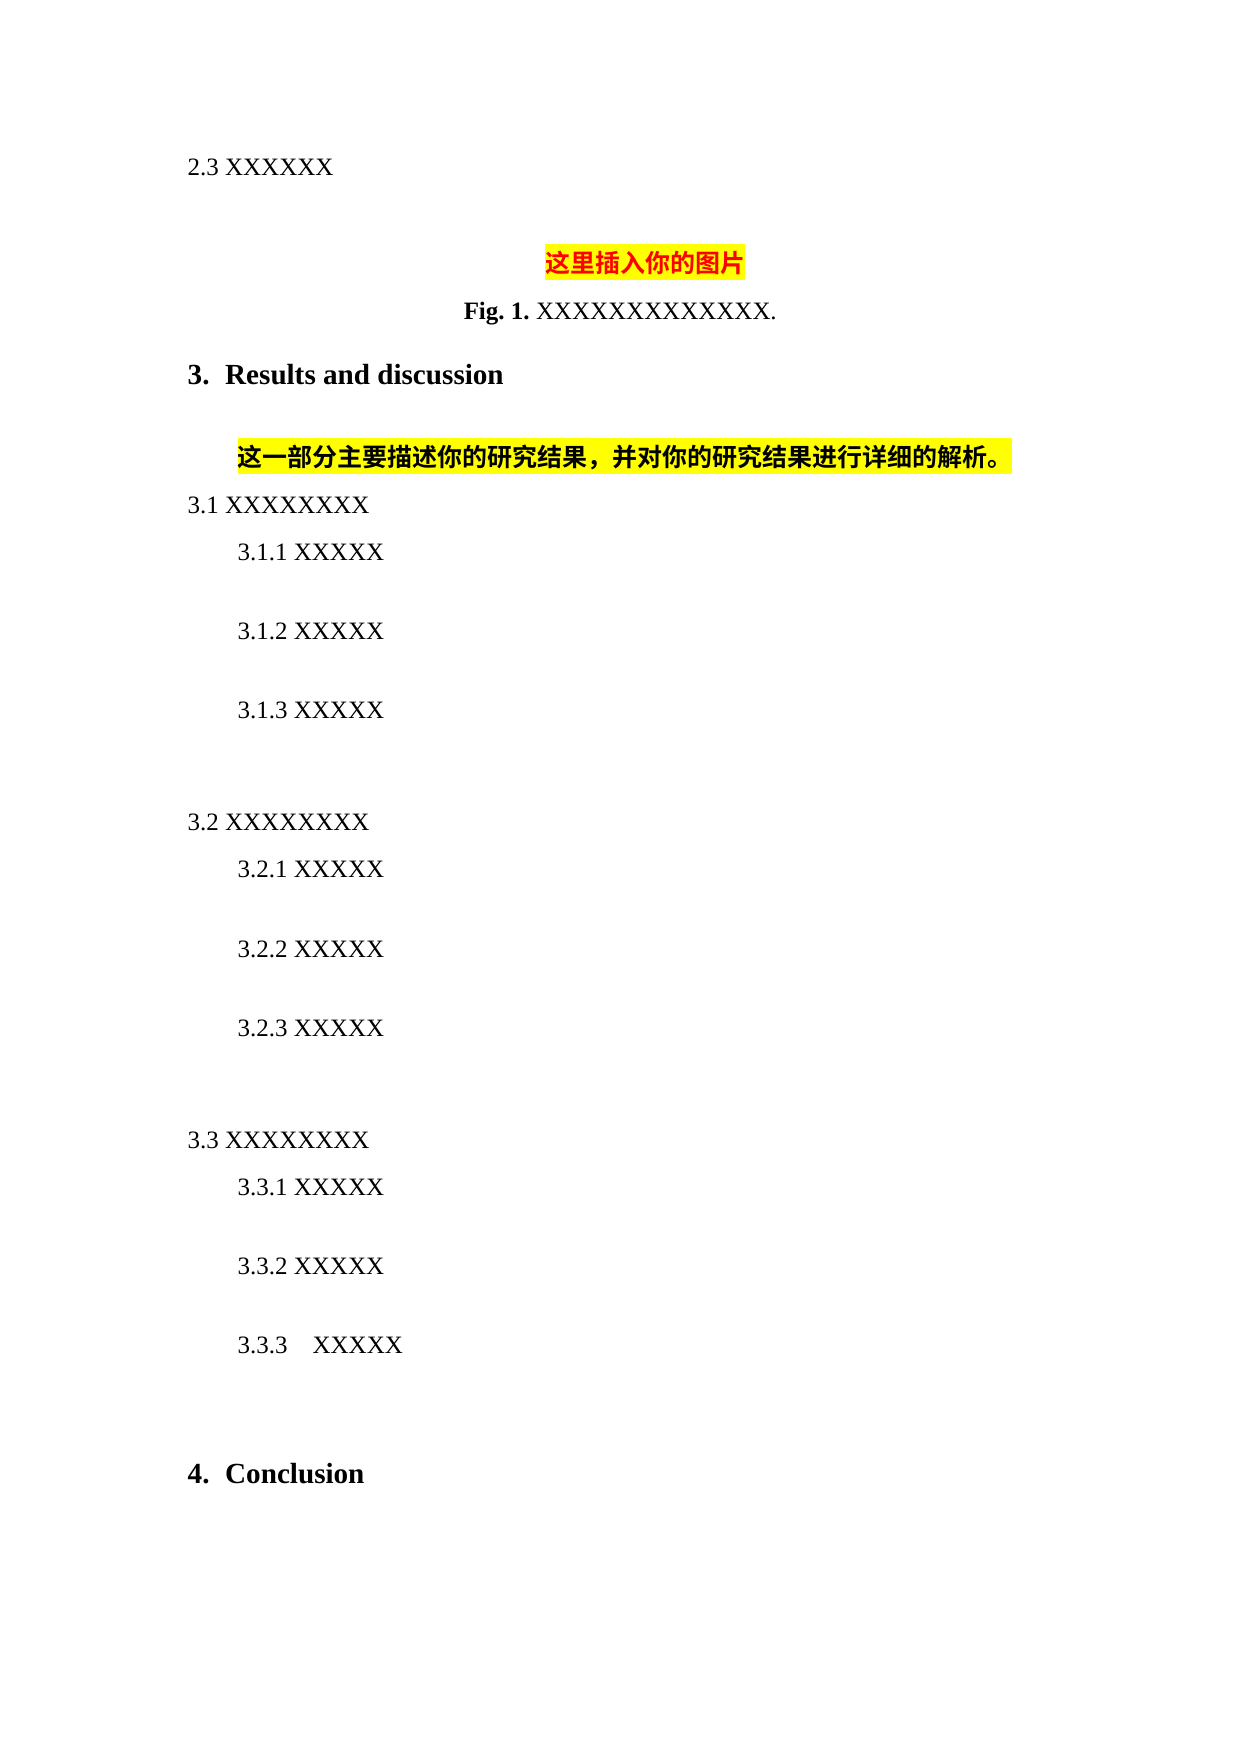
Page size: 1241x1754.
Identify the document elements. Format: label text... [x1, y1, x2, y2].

subtitle 3.2.1 XXXXX [187, 852, 1053, 885]
subtitle 3.3.1 XXXXX [187, 1170, 1053, 1202]
subtitle 3.2.2 XXXXX [187, 932, 1053, 964]
subtitle 3.2 XXXXXXXX [187, 806, 1053, 838]
text Fig. 1. XXXXXXXXXXXXX. [187, 294, 1053, 327]
subtitle 3.1.2 XXXXX [187, 614, 1053, 647]
text 这里插入你的图片 [187, 229, 1053, 294]
subtitle 3.1.1 XXXXX [187, 535, 1053, 567]
subtitle 3.3.2 XXXXX [187, 1249, 1053, 1282]
subtitle 2.3 XXXXXX [187, 150, 1053, 182]
subtitle 3.2.3 XXXXX [187, 1011, 1053, 1044]
subtitle Conclusion [187, 1441, 1053, 1506]
subtitle 3.1 XXXXXXXX [187, 488, 1053, 521]
text 这一部分主要描述你的研究结果，并对你的研究结果进行详细的解析。 [187, 423, 1053, 488]
subtitle 3.3 XXXXXXXX [187, 1123, 1053, 1156]
subtitle Results and discussion [187, 341, 1053, 406]
subtitle 3.1.3 XXXXX [187, 694, 1053, 726]
subtitle XXXXX [237, 1329, 1053, 1361]
